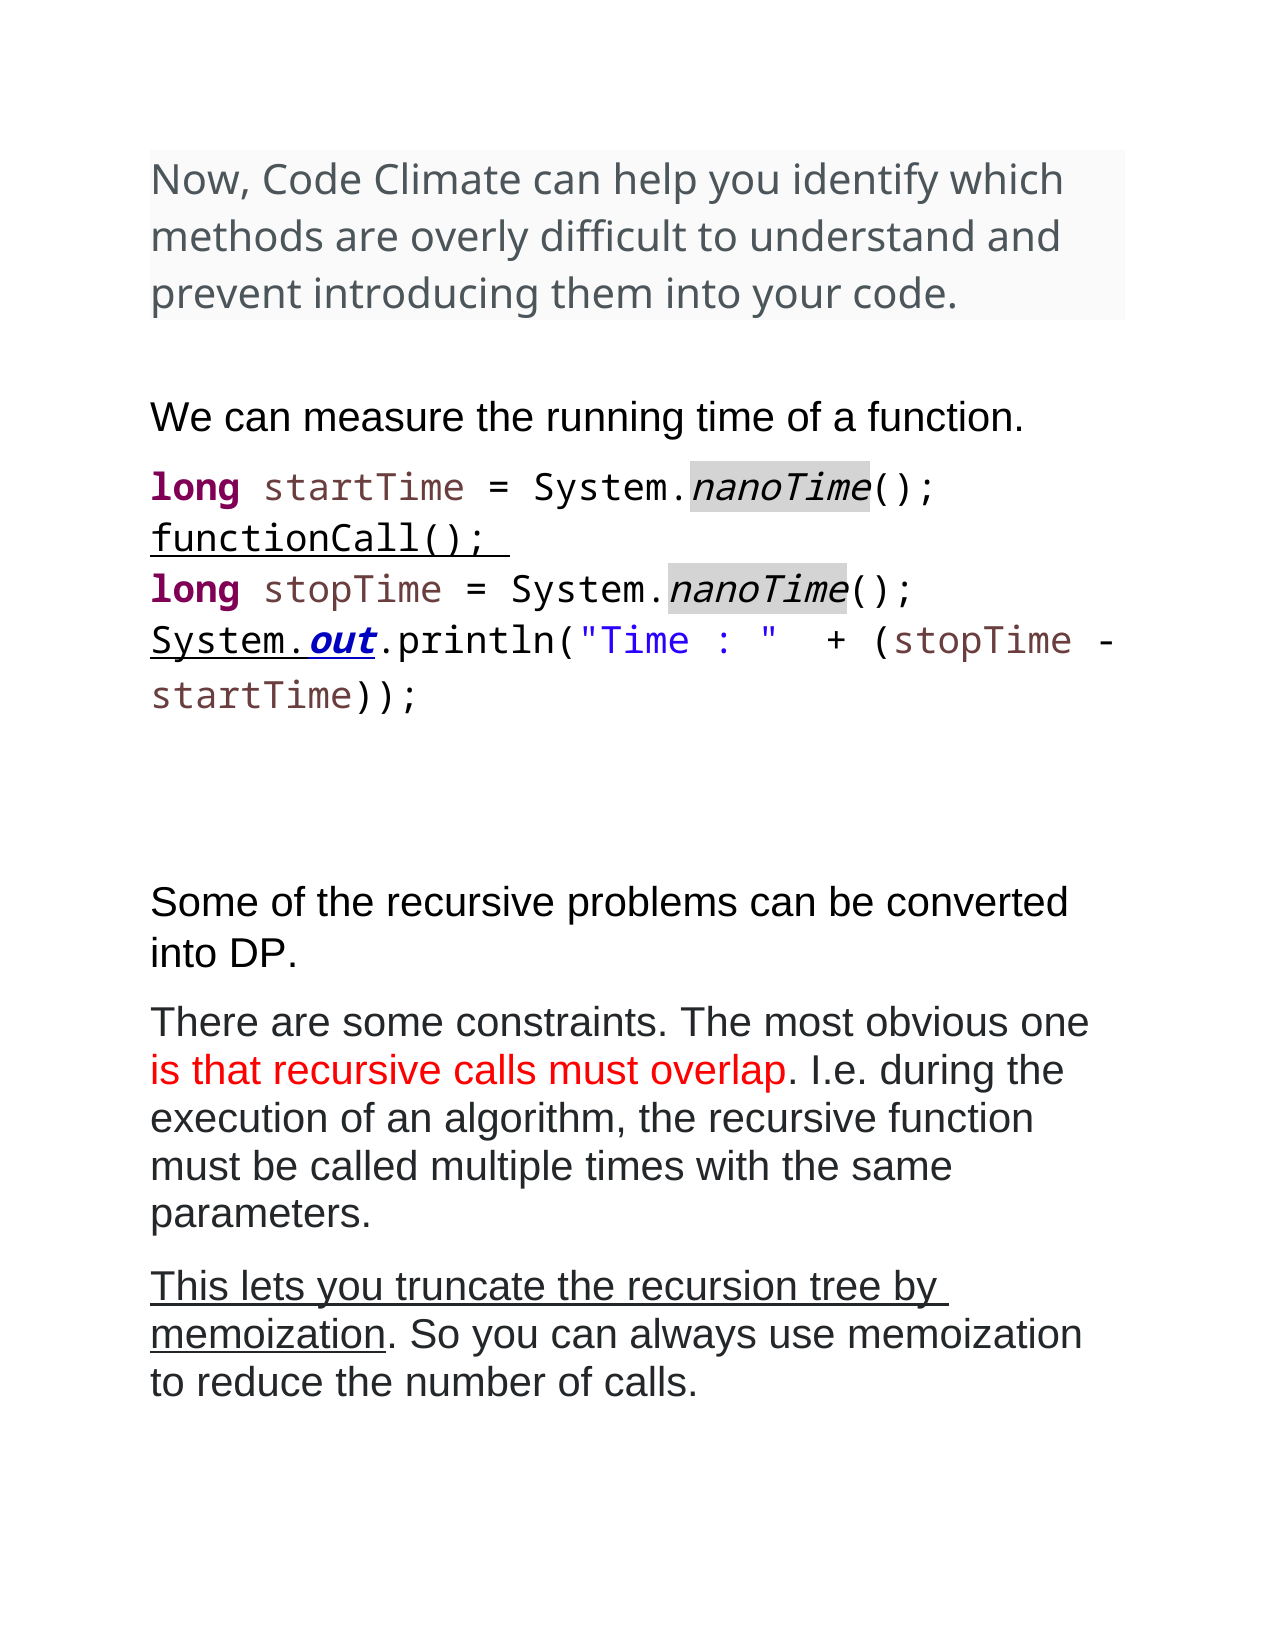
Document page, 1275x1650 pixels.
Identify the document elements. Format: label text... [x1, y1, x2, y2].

text long stopTime = System.nanoTime(); [847, 563, 1125, 614]
text long startTime = System.nanoTime(); [870, 461, 1125, 512]
text Now, Code Climate can help you identify which methods are overly difficult to understand and prevent introducing them into your code. [150, 150, 1125, 320]
text Some of the recursive problems can be converted into DP. [150, 877, 1125, 977]
text This lets you truncate the recursion tree by memoization. So you can always use memoization to reduce the number of calls. [150, 1262, 1125, 1406]
text We can measure the running time of a function. [150, 392, 1125, 440]
text System.out.println("Time : " + (stopTime - startTime)); [150, 614, 1125, 720]
text long stopTime = System.nanoTime(); [150, 563, 668, 614]
text long startTime = System.nanoTime(); [150, 461, 690, 512]
text There are some constraints. The most obvious one is that recursive calls must overlap. I.e. during the execution of an algorithm, the recursive function must be called multiple times with the same parameters. [150, 997, 1125, 1237]
text functionCall(); [150, 512, 1125, 563]
